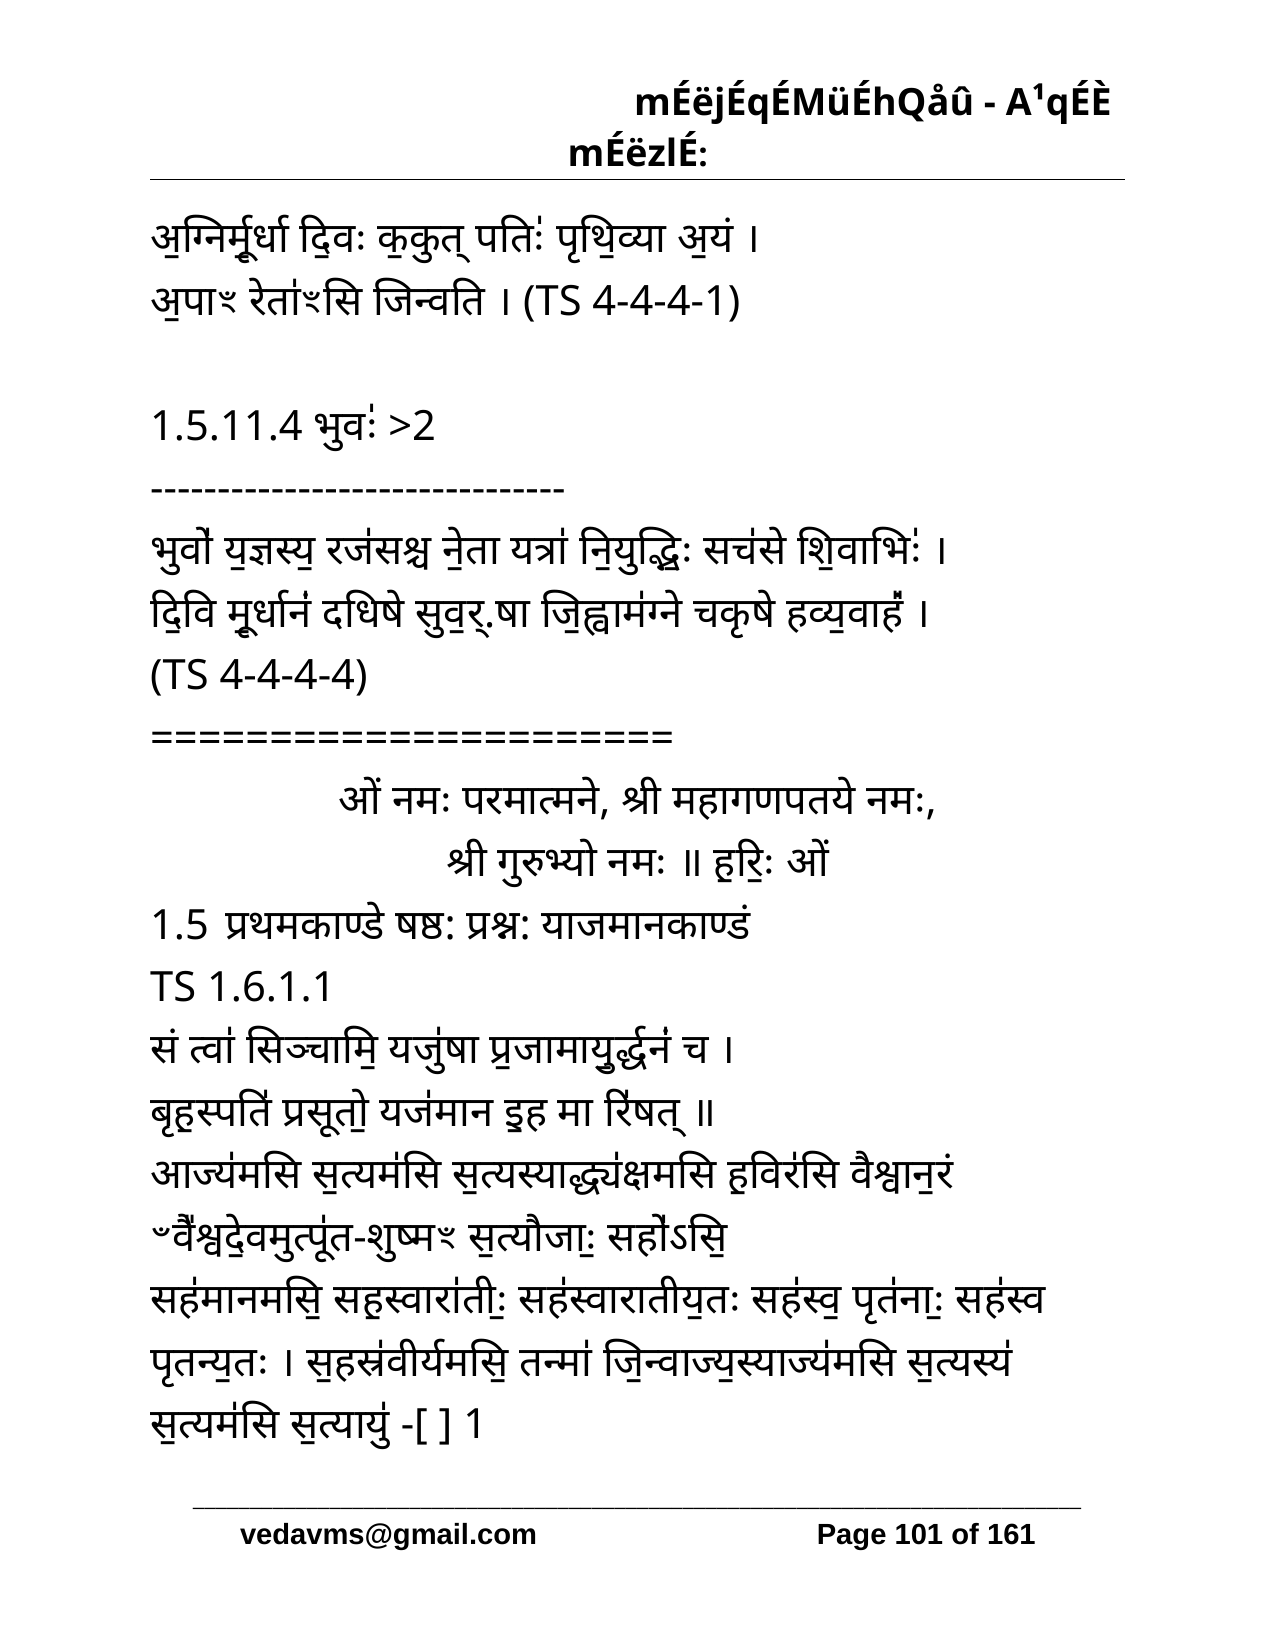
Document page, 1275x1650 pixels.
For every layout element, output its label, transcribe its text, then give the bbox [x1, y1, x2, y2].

text ꣲवै᳚श्वदे॒वमुत्पू॑त-शुष्मꣳ स॒त्यौजाः॒ सहो॑ऽसि॒ [150, 1207, 1125, 1263]
text सं त्वा॑ सिञ्चामि॒ यजु॑षा प्र॒जामायु॒र्द्धनं॑ च । [150, 1019, 1125, 1076]
text TS 1.6.1.1 [150, 957, 1125, 1014]
text स॒त्यम॑सि स॒त्यायु॑ -[ ] 1 [150, 1394, 1125, 1451]
text आज्य॑मसि स॒त्यम॑सि स॒त्यस्याद्ध्य॑क्षमसि ह॒विर॑सि वैश्वान॒रं [150, 1144, 1125, 1201]
text ओं नमः परमात्मने, श्री महागणपतये नमः, [150, 770, 1125, 827]
text ------------------------------- [150, 458, 1125, 514]
text भुवो॑ य॒ज्ञस्य॒ रज॑सश्च ने॒ता यत्रा॑ नि॒युद्भिः॒ सच॑से शि॒वाभिः॑ । [150, 520, 1125, 577]
text अ॒ग्निर्मू॒र्धा दि॒वः क॒कुत् पतिः॑ पृथि॒व्या अ॒यं । [150, 208, 1125, 265]
text ====================== [150, 707, 1125, 764]
text सह॑मानमसि॒ सह॒स्वारा॑तीः॒ सह॑स्वारातीय॒तः सह॑स्व॒ पृत॑नाः॒ सह॑स्व पृतन्य॒तः । स॒हस्र॑वीर्यमसि॒ तन्मा॑ जि॒न्वाज्य॒स्याज्य॑मसि स॒त्यस्य॑ [150, 1269, 1125, 1388]
text श्री गुरुभ्यो नमः ॥ ह॒रिः॒ ओं [150, 832, 1125, 889]
text अ॒पाꣳ रेता॑ꣳसि जिन्वति । (TS 4-4-4-1) [150, 271, 1125, 327]
text दि॒वि मू॒र्धानं॑ दधिषे सुव॒र्.षा जि॒ह्वाम॑ग्ने चकृषे हव्य॒वाहं᳚ । [150, 583, 1125, 639]
text 1.5 प्रथमकाण्डे षष्ठ: प्रश्न: याजमानकाण्डं [150, 894, 1125, 951]
text 1.5.11.4 भुवः॑ >2 [150, 395, 1125, 452]
text बृह॒स्पति॑ प्रसूतो॒ यज॑मान इ॒ह मा रि॑षत् ॥ [150, 1082, 1125, 1138]
text (TS 4-4-4-4) [150, 645, 1125, 702]
